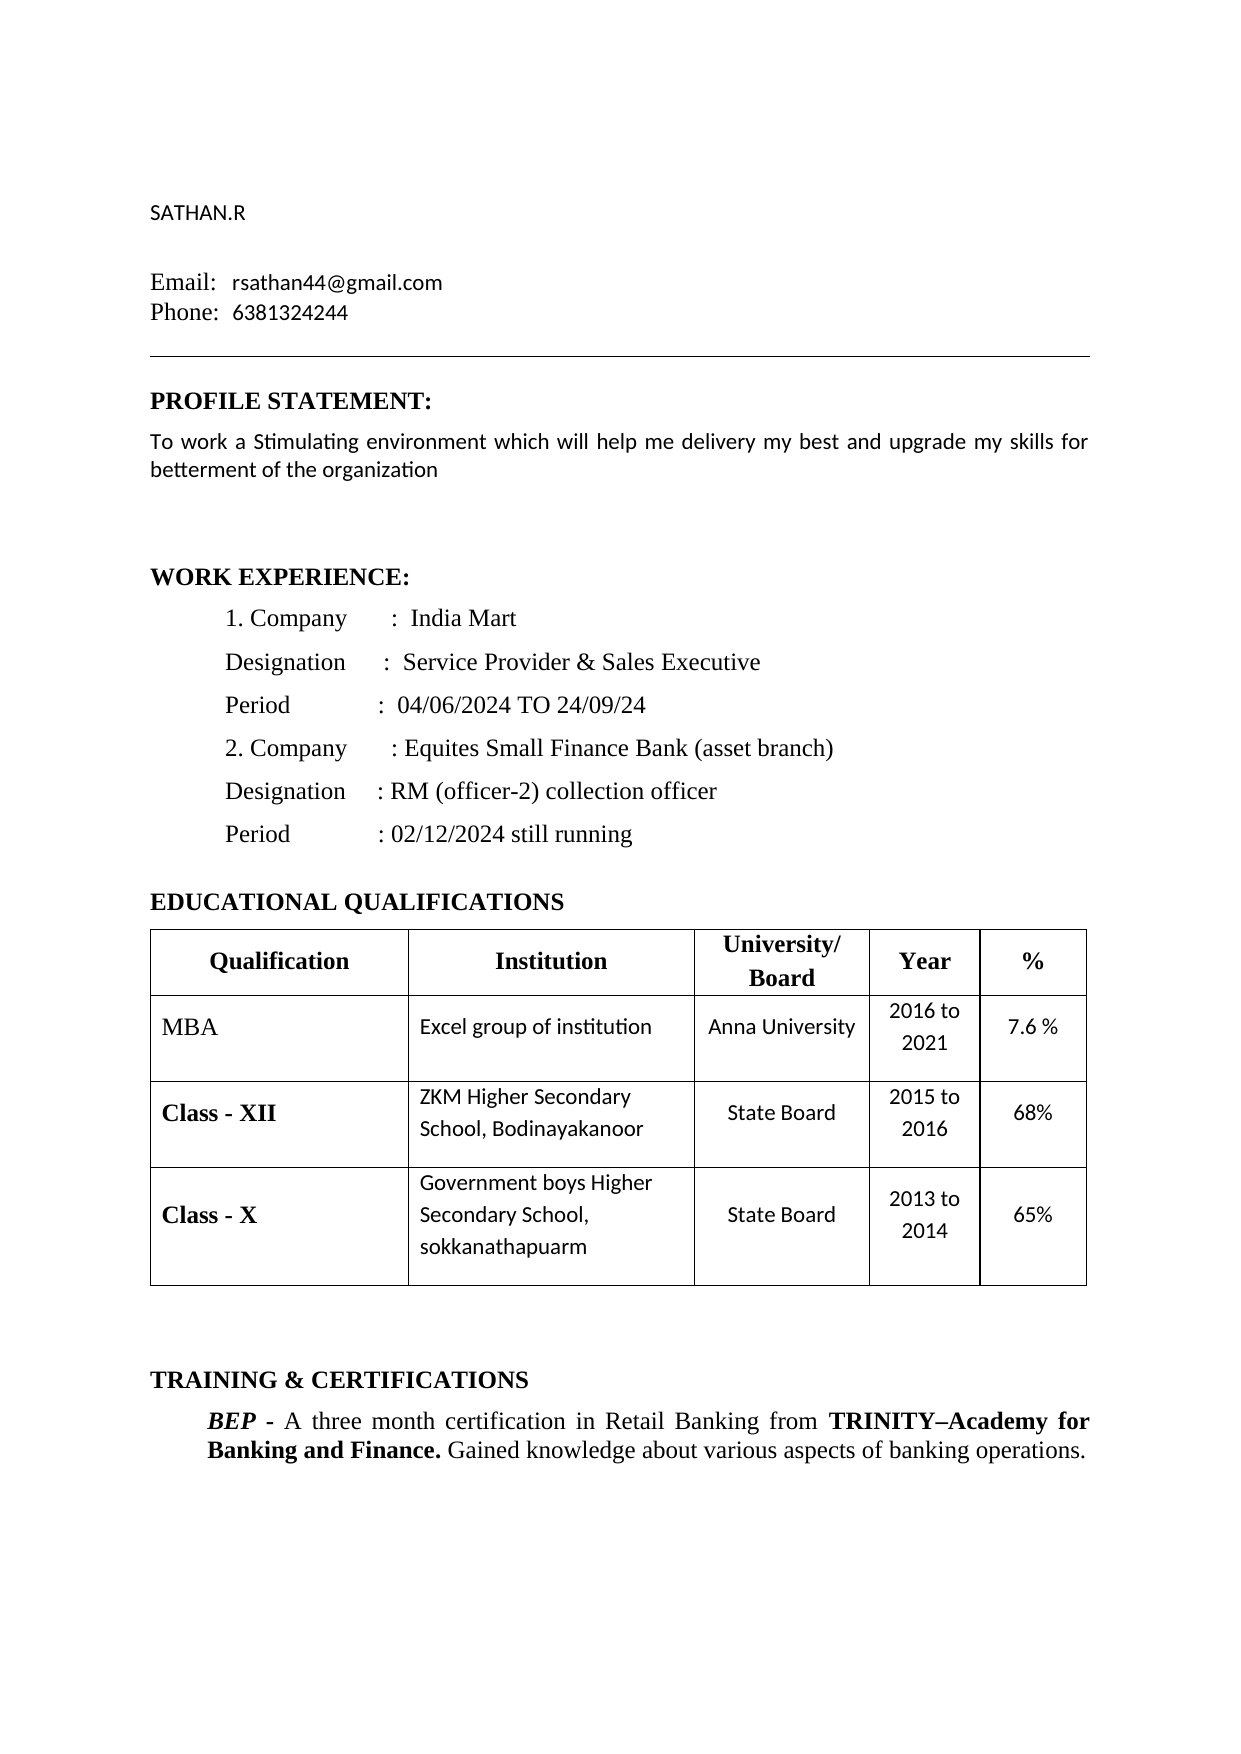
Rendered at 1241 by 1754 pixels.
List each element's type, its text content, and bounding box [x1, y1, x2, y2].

list Designation : Service Provider & Sales Executive [225, 647, 1090, 675]
text TRAINING & CERTIFICATIONS [150, 1365, 1090, 1394]
list 1. Company : India Mart [225, 603, 1090, 632]
table_header Year [870, 930, 979, 995]
table_cell Class - XII [151, 1082, 408, 1167]
table_header Qualification [151, 930, 408, 995]
table_cell MBA [151, 996, 408, 1081]
text Email: [150, 267, 1090, 297]
text PROFILE STATEMENT: [150, 386, 1090, 415]
table_header University/ Board [695, 930, 869, 995]
text Period : 04/06/2024 TO 24/09/24 [150, 690, 1090, 718]
table_header Institution [409, 930, 694, 995]
table_cell Class - X [151, 1168, 408, 1285]
text EDUCATIONAL QUALIFICATIONS [150, 887, 1090, 916]
text WORK EXPERIENCE: [150, 562, 1090, 591]
text Designation : RM (officer-2) collection officer [150, 776, 1090, 805]
table_header % [981, 930, 1086, 995]
text Period : 02/12/2024 still running [150, 819, 1090, 848]
text 2. Company : Equites Small Finance Bank (asset branch) [150, 733, 1090, 762]
list BEP - A three month certification in Retail Banking from TRINITY–Academy for Banking and Finance. Gained knowledge about various aspects of banking operations. [207, 1406, 1090, 1464]
text Phone: [150, 297, 1090, 326]
